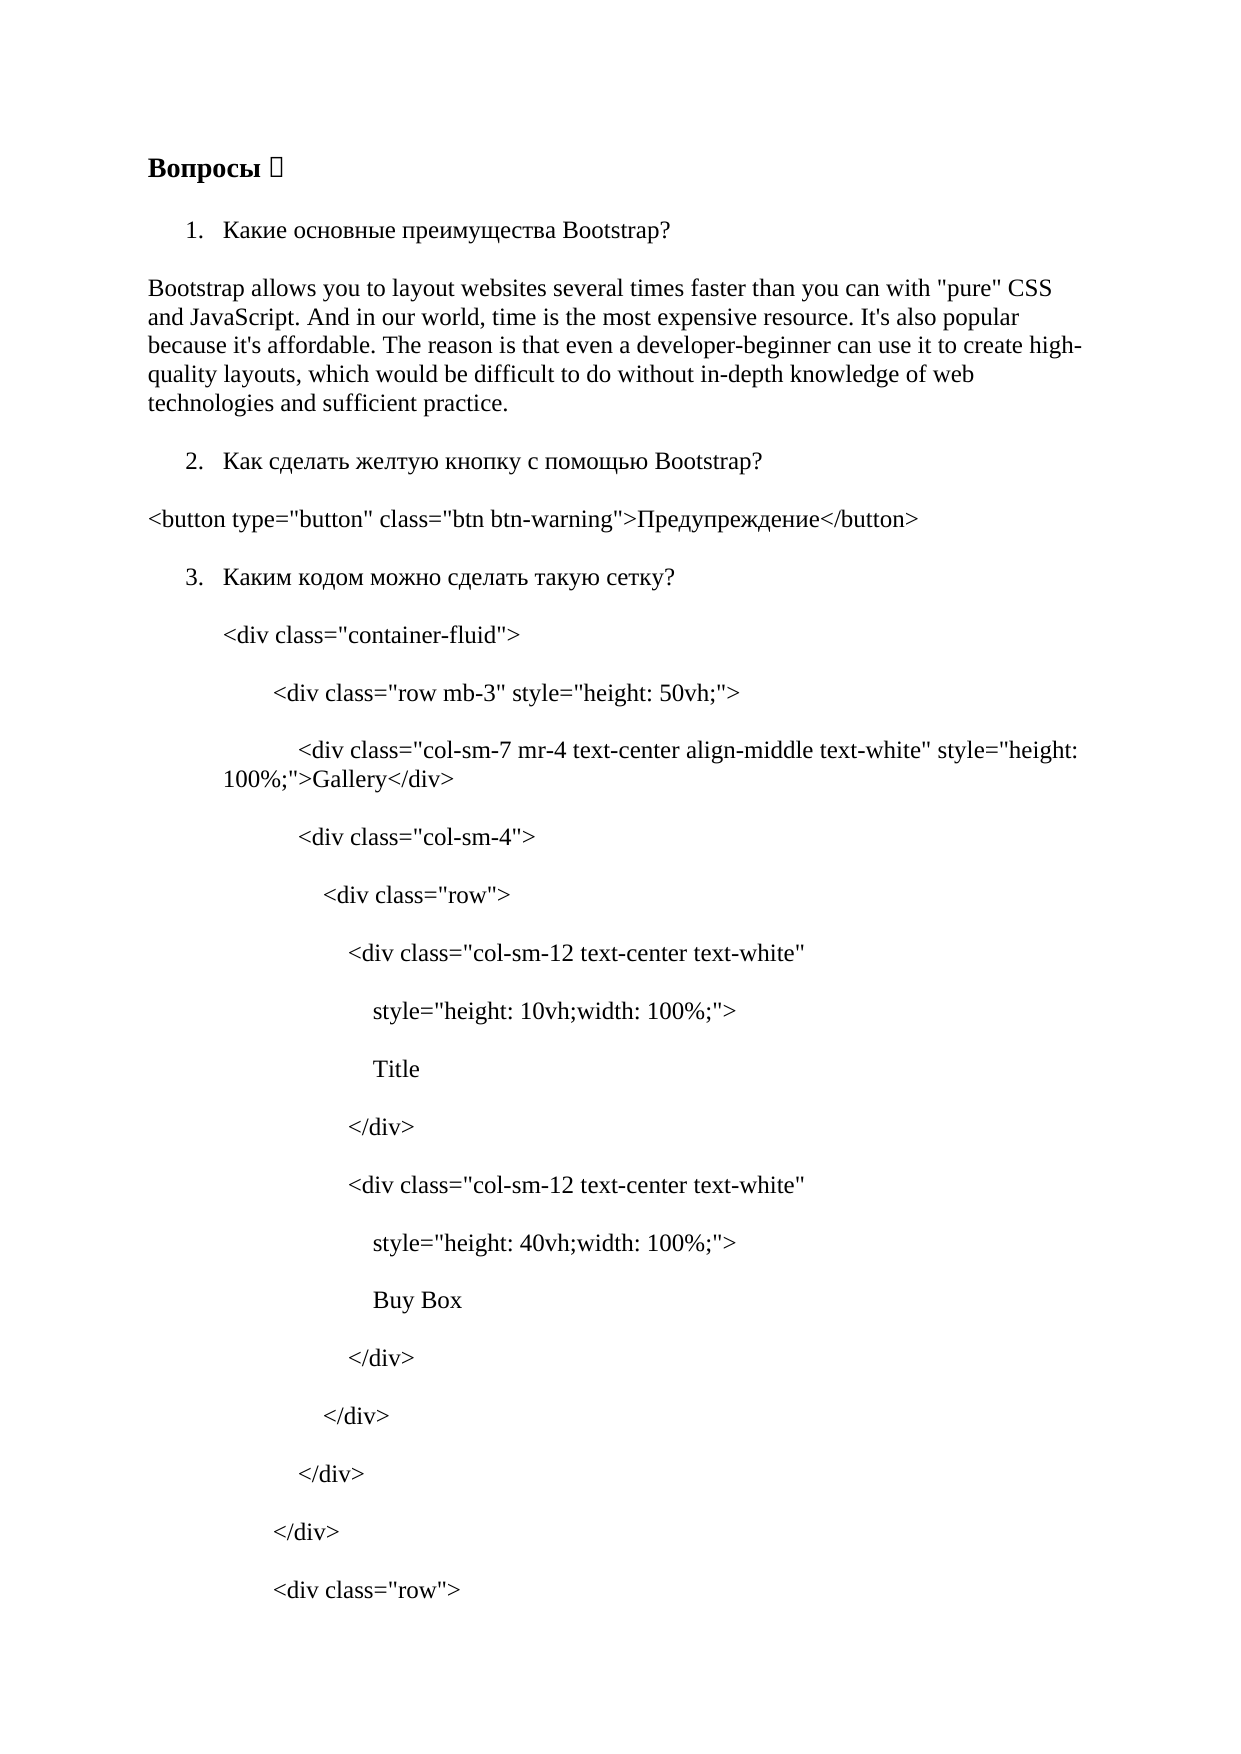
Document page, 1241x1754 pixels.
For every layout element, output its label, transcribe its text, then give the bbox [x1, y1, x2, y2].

text </div> [223, 1517, 1093, 1546]
text </div> [223, 1459, 1093, 1488]
list Какие основные преимущества Bootstrap? [185, 215, 1093, 244]
list Как сделать желтую кнопку с помощью Bootstrap? [185, 446, 1093, 475]
text </div> [223, 1401, 1093, 1430]
list Каким кодом можно сделать такую сетку? [185, 562, 1093, 591]
text Buy Box [223, 1286, 1093, 1314]
text </div> [223, 1112, 1093, 1141]
text Title [223, 1054, 1093, 1083]
text style="height: 40vh;width: 100%;"> [223, 1228, 1093, 1256]
text <div class="col-sm-12 text-center text-white" [223, 938, 1093, 967]
text Bootstrap allows you to layout websites several times faster than you can with "pure" CSS and JavaScript. And in our world, time is the most expensive resource. It's also popular because it's affordable. The reason is that even a developer-beginner can use it to create high-quality layouts, which would be difficult to do without in-depth knowledge of web technologies and sufficient practice. [148, 273, 1093, 417]
text <div class="col-sm-4"> [223, 822, 1093, 851]
text <div class="col-sm-12 text-center text-white" [223, 1170, 1093, 1198]
text <div class="container-fluid"> [223, 620, 1093, 648]
text </div> [223, 1343, 1093, 1372]
text <div class="row"> [223, 1575, 1093, 1604]
text Вопросы 💎 [148, 148, 1093, 186]
text <button type="button" class="btn btn-warning">Предупреждение</button> [148, 504, 1093, 533]
text <div class="col-sm-7 mr-4 text-center align-middle text-white" style="height: 100%;">Gallery</div> [223, 736, 1093, 793]
text style="height: 10vh;width: 100%;"> [223, 996, 1093, 1025]
text <div class="row mb-3" style="height: 50vh;"> [223, 678, 1093, 706]
text <div class="row"> [223, 880, 1093, 909]
